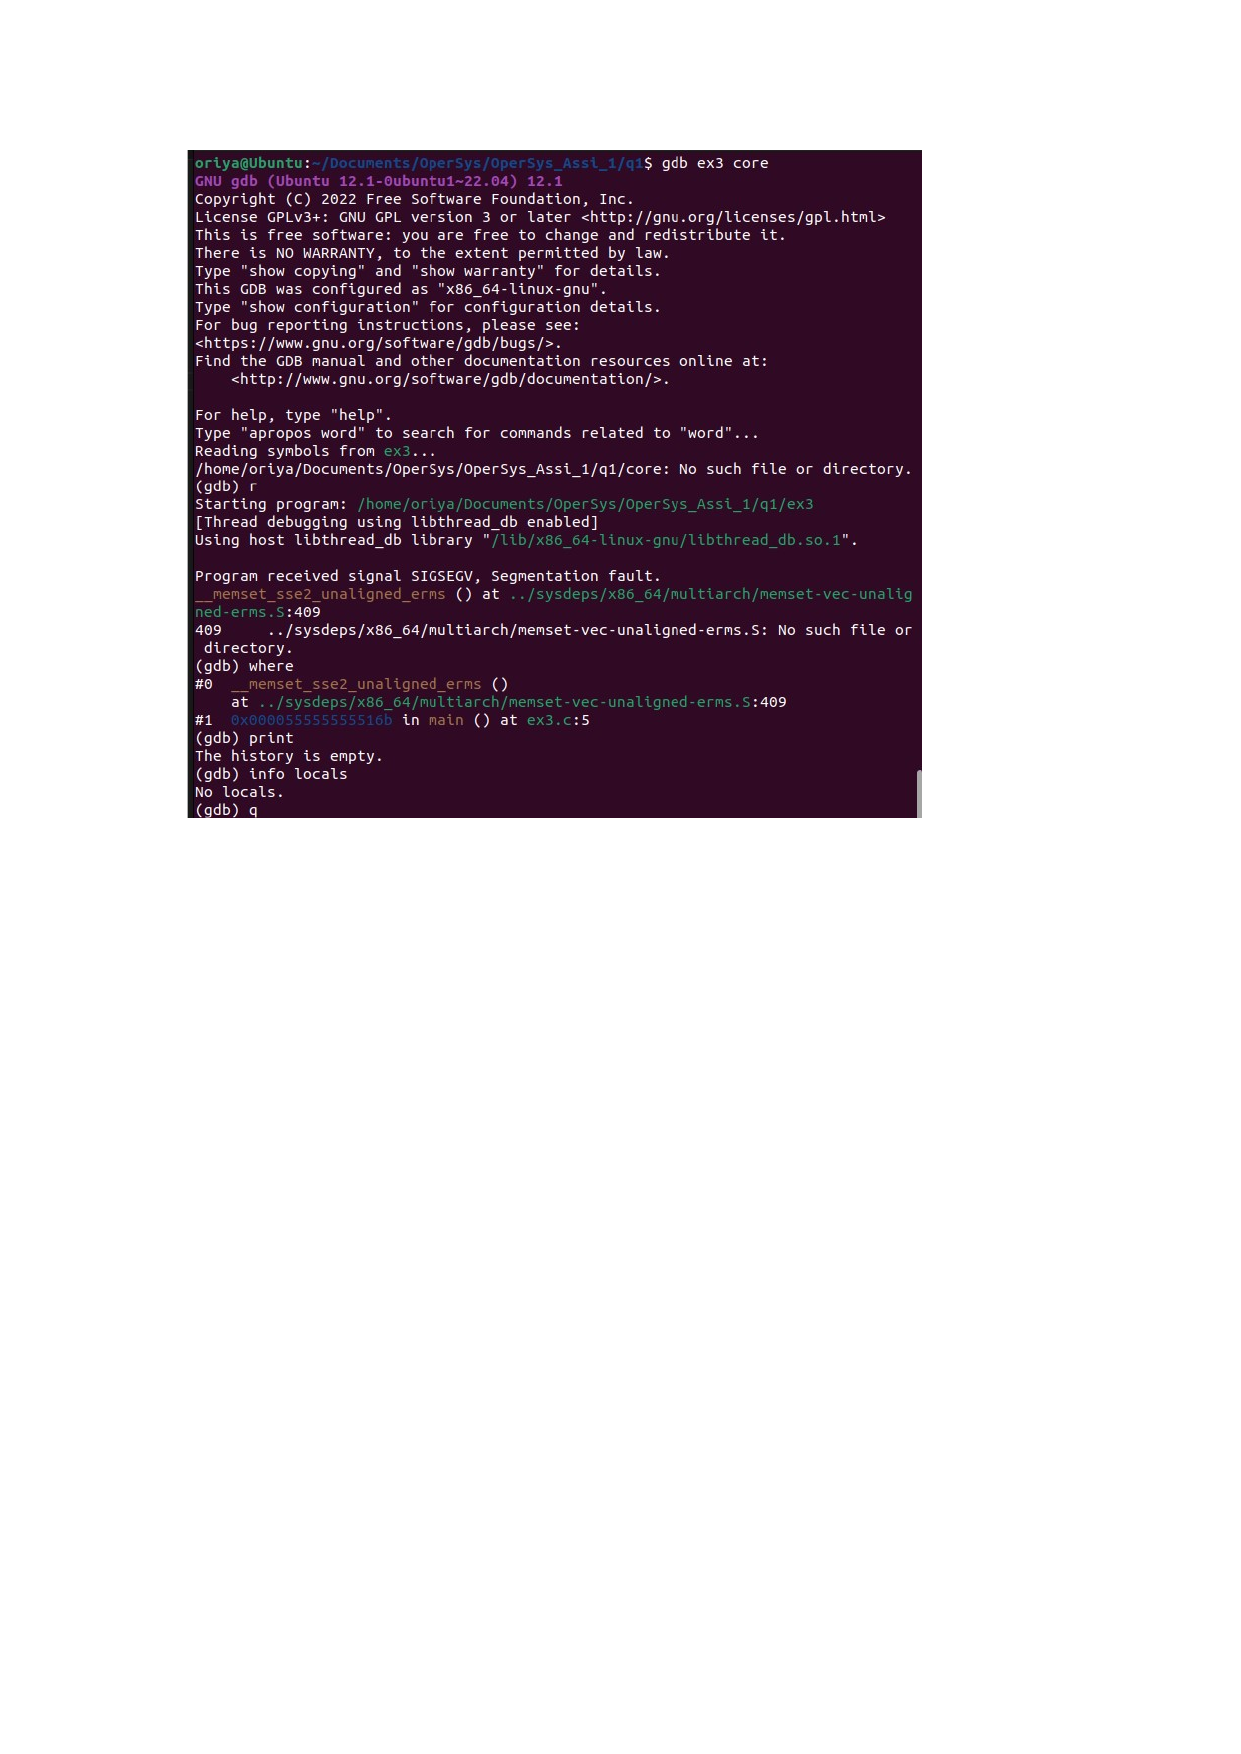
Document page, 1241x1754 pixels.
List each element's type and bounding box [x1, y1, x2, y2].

picture [187, 150, 922, 818]
